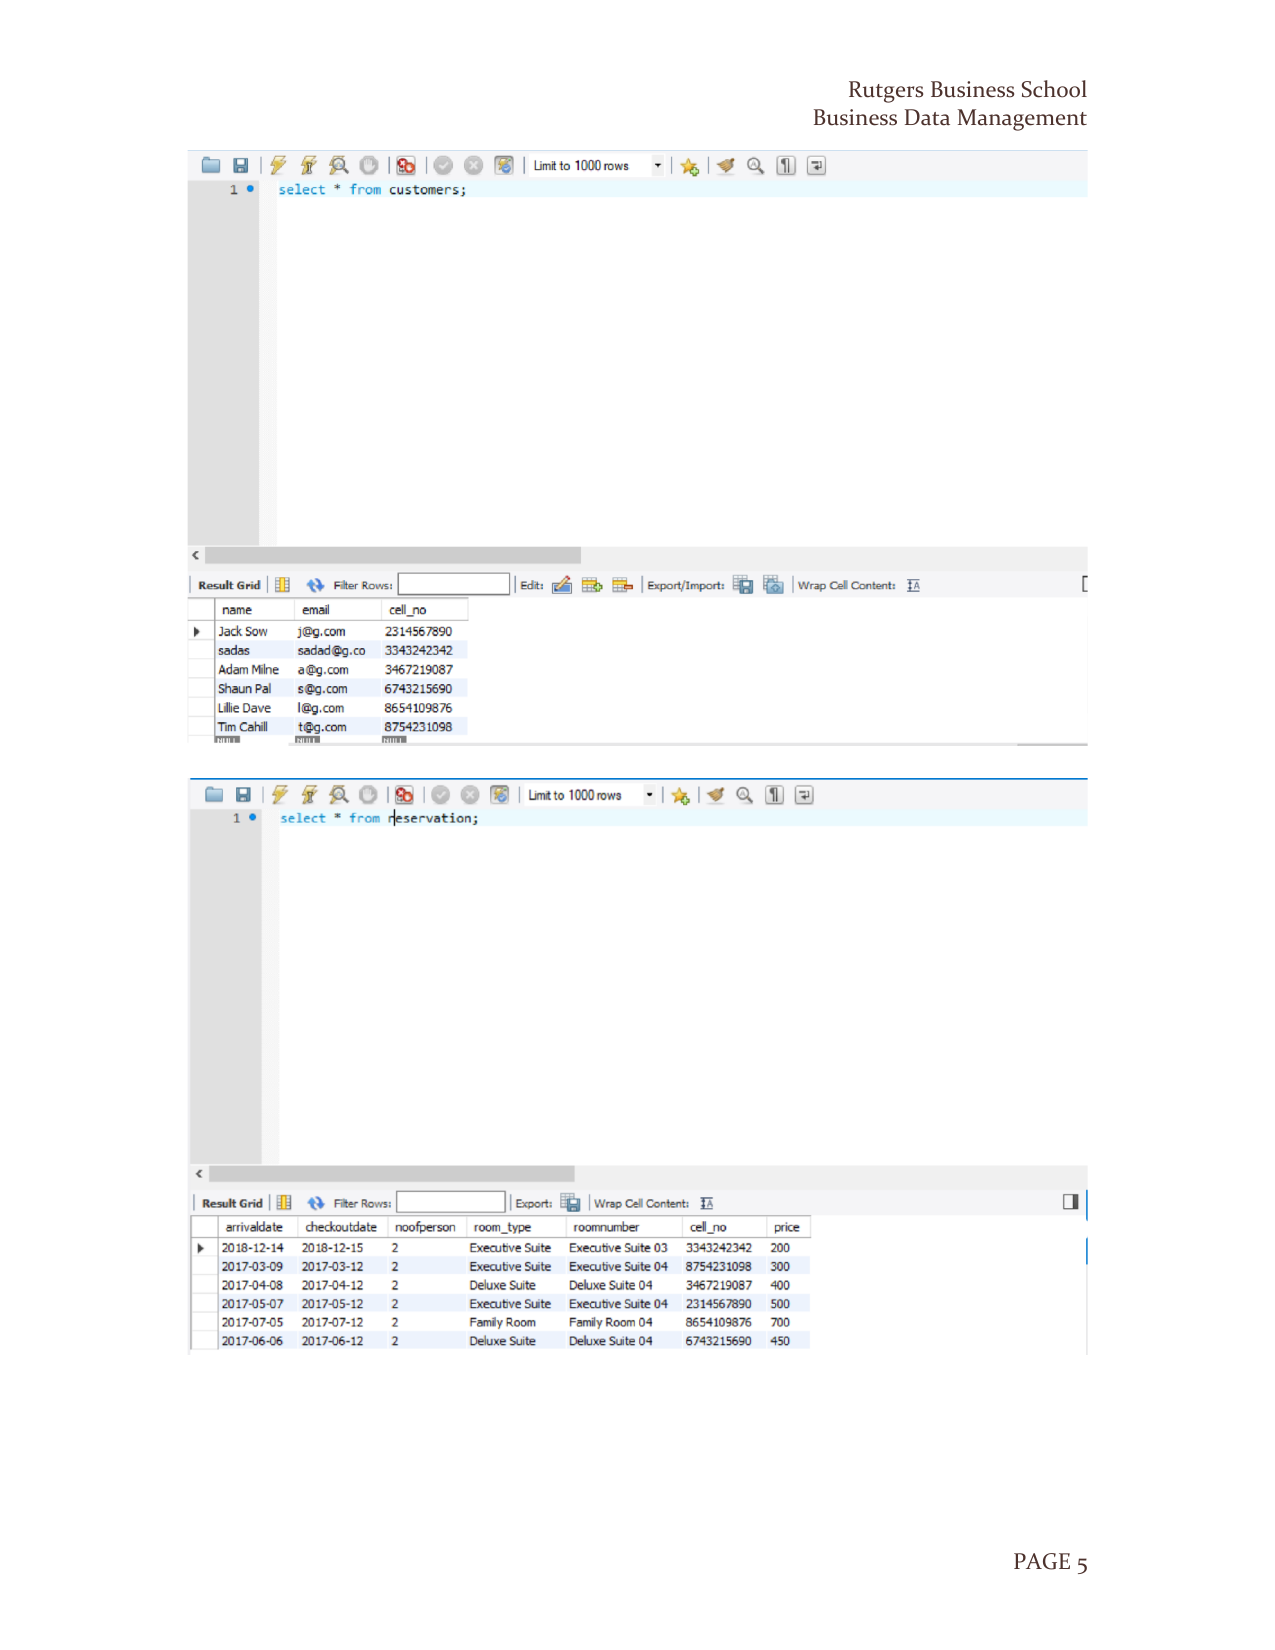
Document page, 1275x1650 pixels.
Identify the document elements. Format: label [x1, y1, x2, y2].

picture [187, 778, 1088, 1355]
picture [187, 150, 1088, 746]
